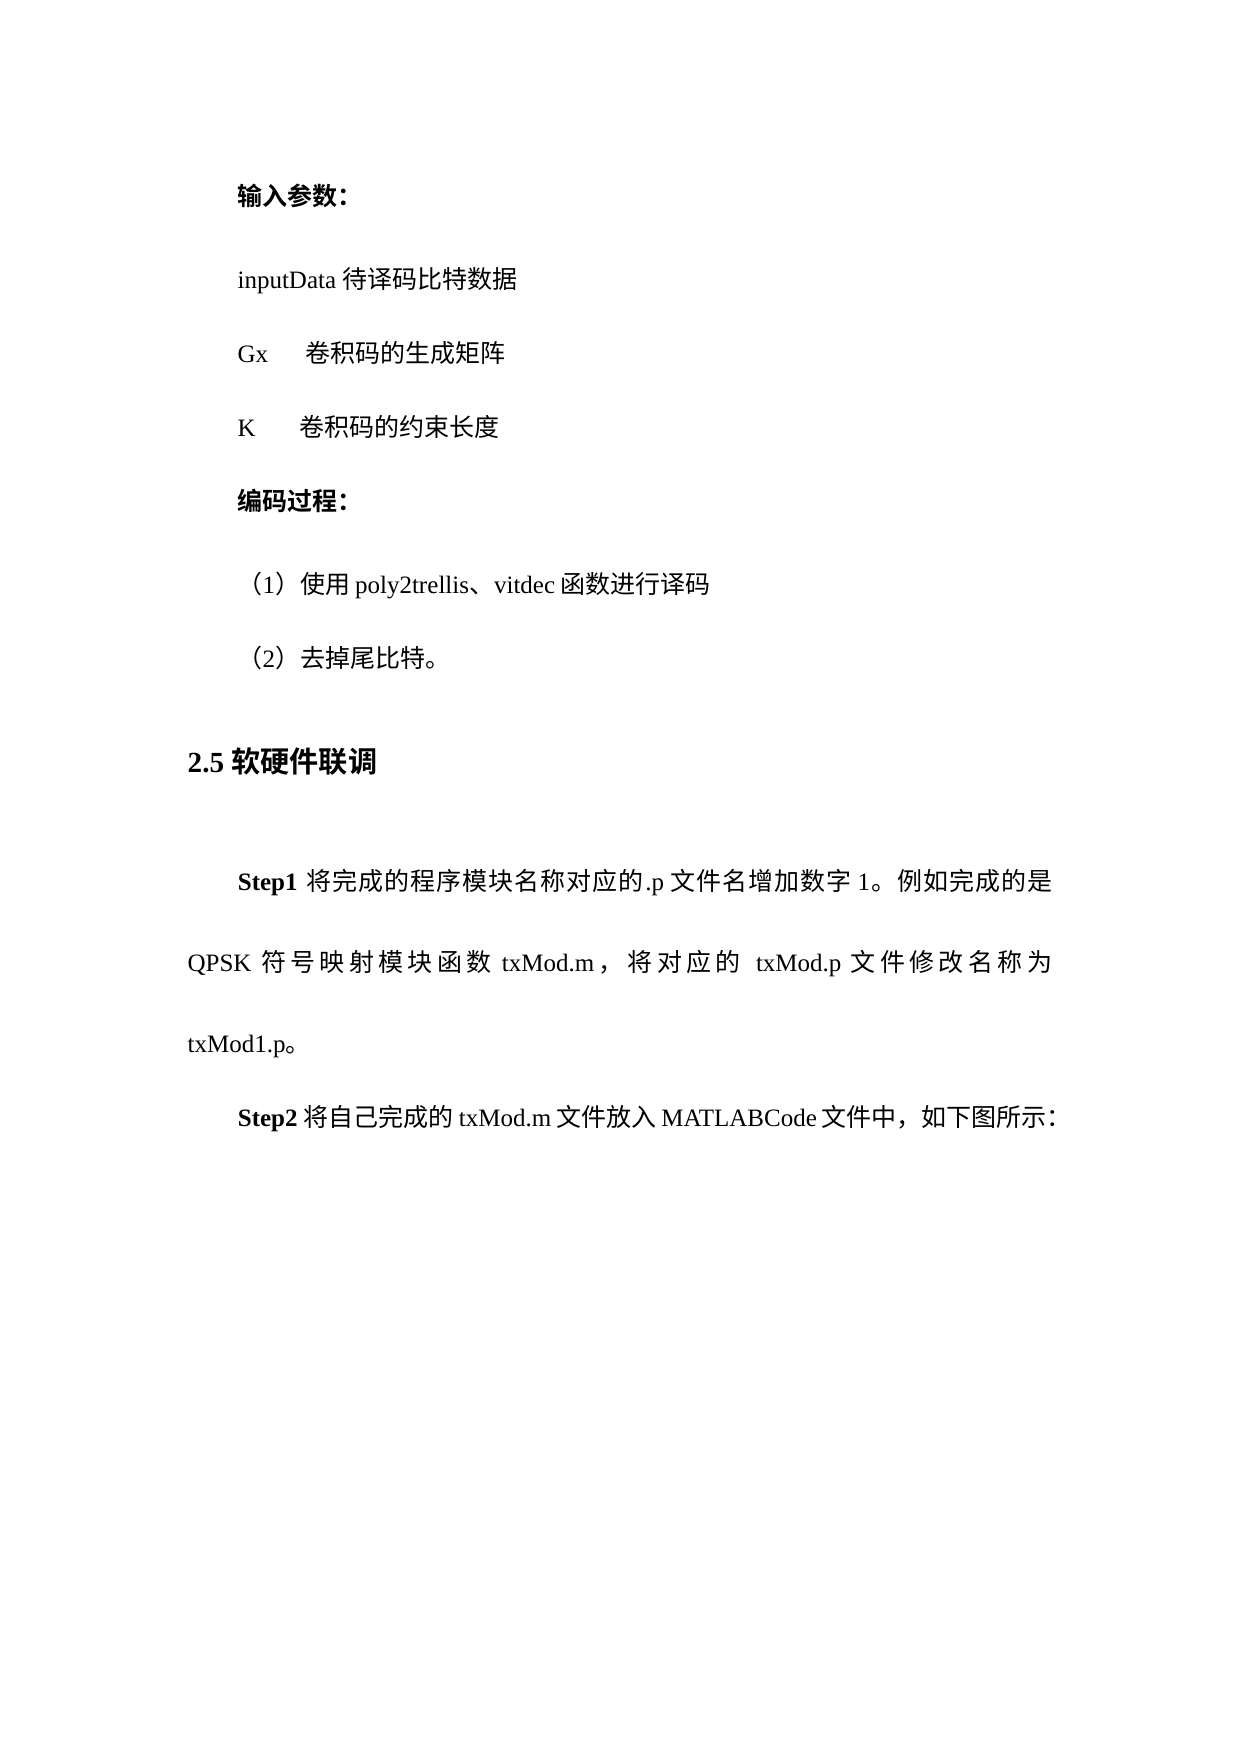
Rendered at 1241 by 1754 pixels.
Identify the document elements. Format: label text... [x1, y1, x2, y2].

text Step1 将完成的程序模块名称对应的.p文件名增加数字1。例如完成的是QPSK符号映射模块函数txMod.m，将对应的 txMod.p文件修改名称为txMod1.p。 [187, 847, 1053, 1074]
text 输入参数： [187, 162, 1053, 227]
text K 卷积码的约束长度 [187, 393, 1053, 458]
text Gx 卷积码的生成矩阵 [187, 319, 1053, 384]
text Step2 将自己完成的txMod.m文件放入MATLABCode文件中，如下图所示： [187, 1083, 1053, 1148]
subtitle 2.5 软硬件联调 [187, 728, 1053, 793]
list 使用poly2trellis、vitdec函数进行译码 [187, 550, 1053, 615]
text 编码过程： [187, 467, 1053, 532]
list 去掉尾比特。 [187, 624, 1053, 689]
text inputData 待译码比特数据 [187, 245, 1053, 310]
